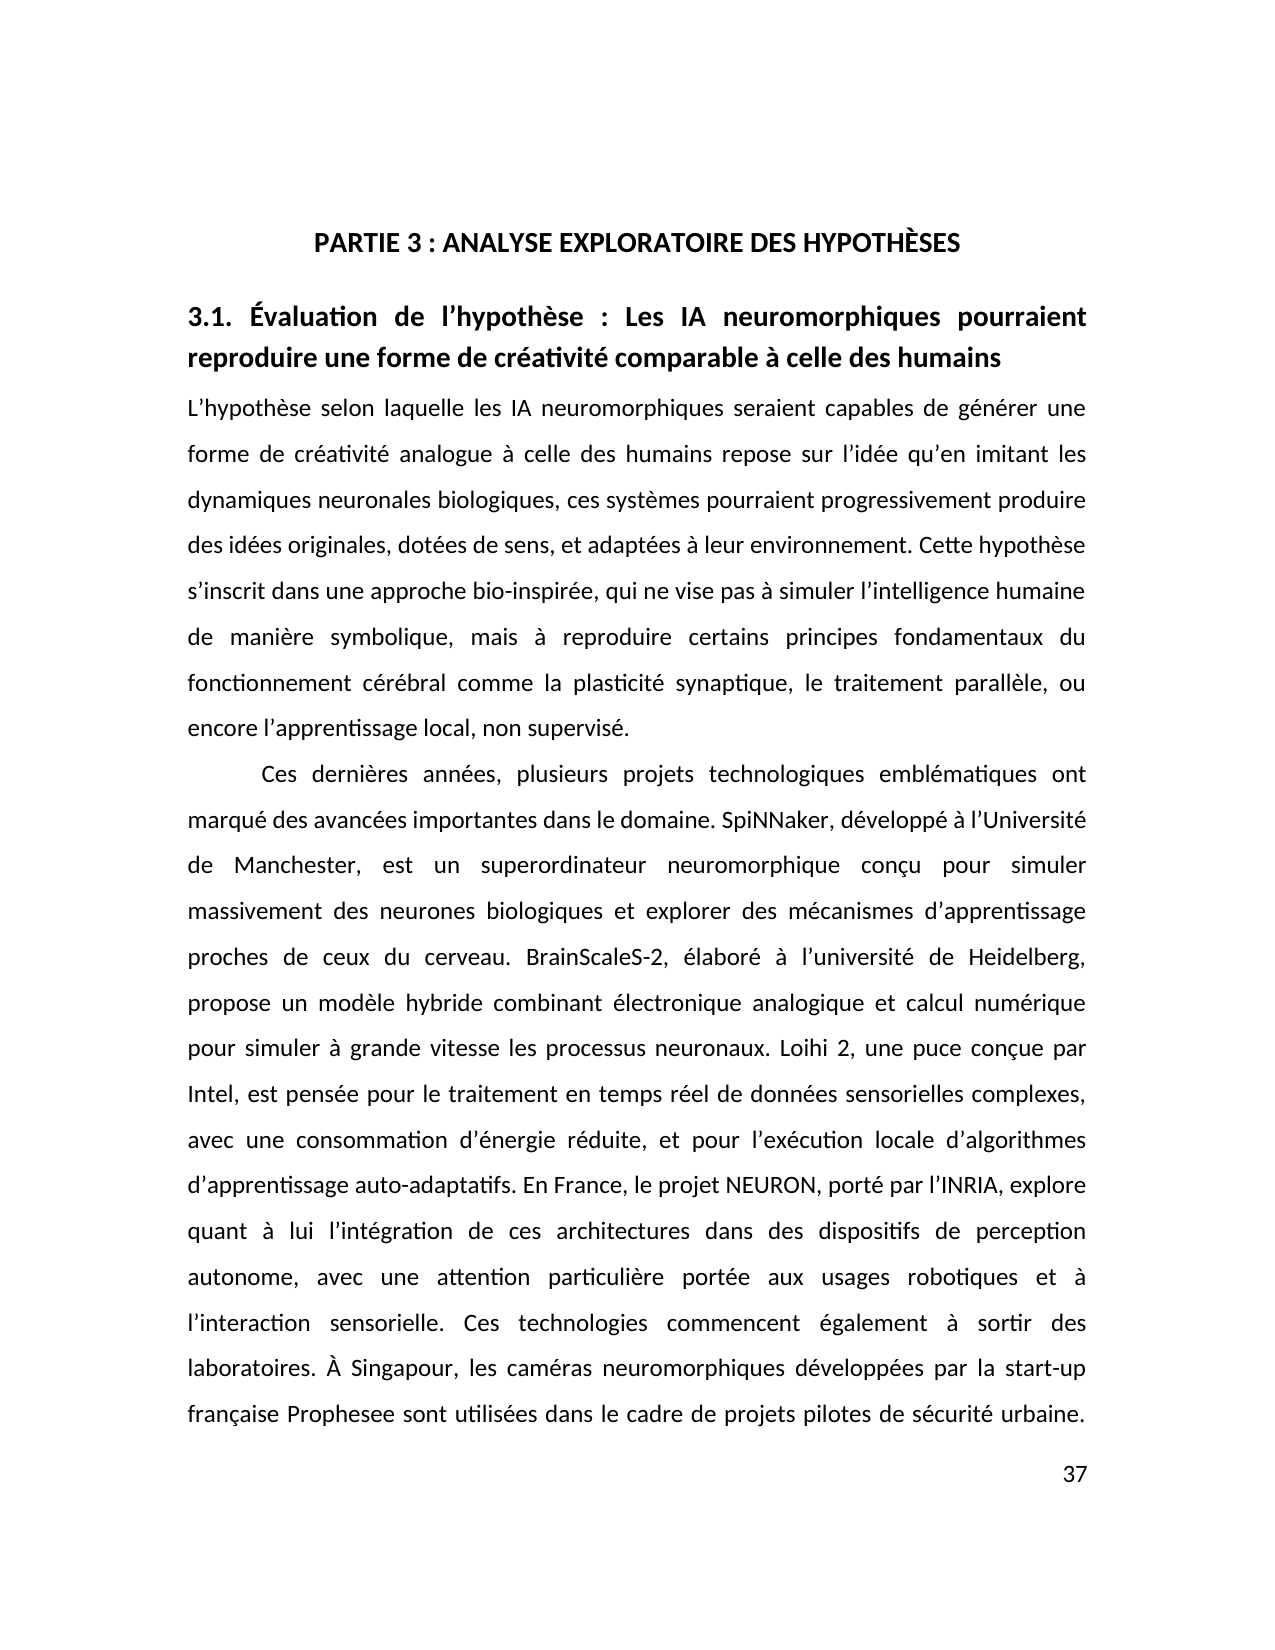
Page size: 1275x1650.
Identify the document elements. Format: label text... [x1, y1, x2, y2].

subtitle 3.1. Évaluation de l’hypothèse : Les IA neuromorphiques pourraient reproduire une forme de créativité comparable à celle des humains [187, 298, 1087, 374]
text L’hypothèse selon laquelle les IA neuromorphiques seraient capables de générer une forme de créativité analogue à celle des humains repose sur l’idée qu’en imitant les dynamiques neuronales biologiques, ces systèmes pourraient progressivement produire des idées originales, dotées de sens, et adaptées à leur environnement. Cette hypothèse s’inscrit dans une approche bio-inspirée, qui ne vise pas à simuler l’intelligence humaine de manière symbolique, mais à reproduire certains principes fondamentaux du fonctionnement cérébral comme la plasticité synaptique, le traitement parallèle, ou encore l’apprentissage local, non supervisé. [187, 392, 1087, 743]
subtitle PARTIE 3 : ANALYSE EXPLORATOIRE DES HYPOTHÈSES [187, 224, 1087, 259]
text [187, 758, 1087, 1429]
